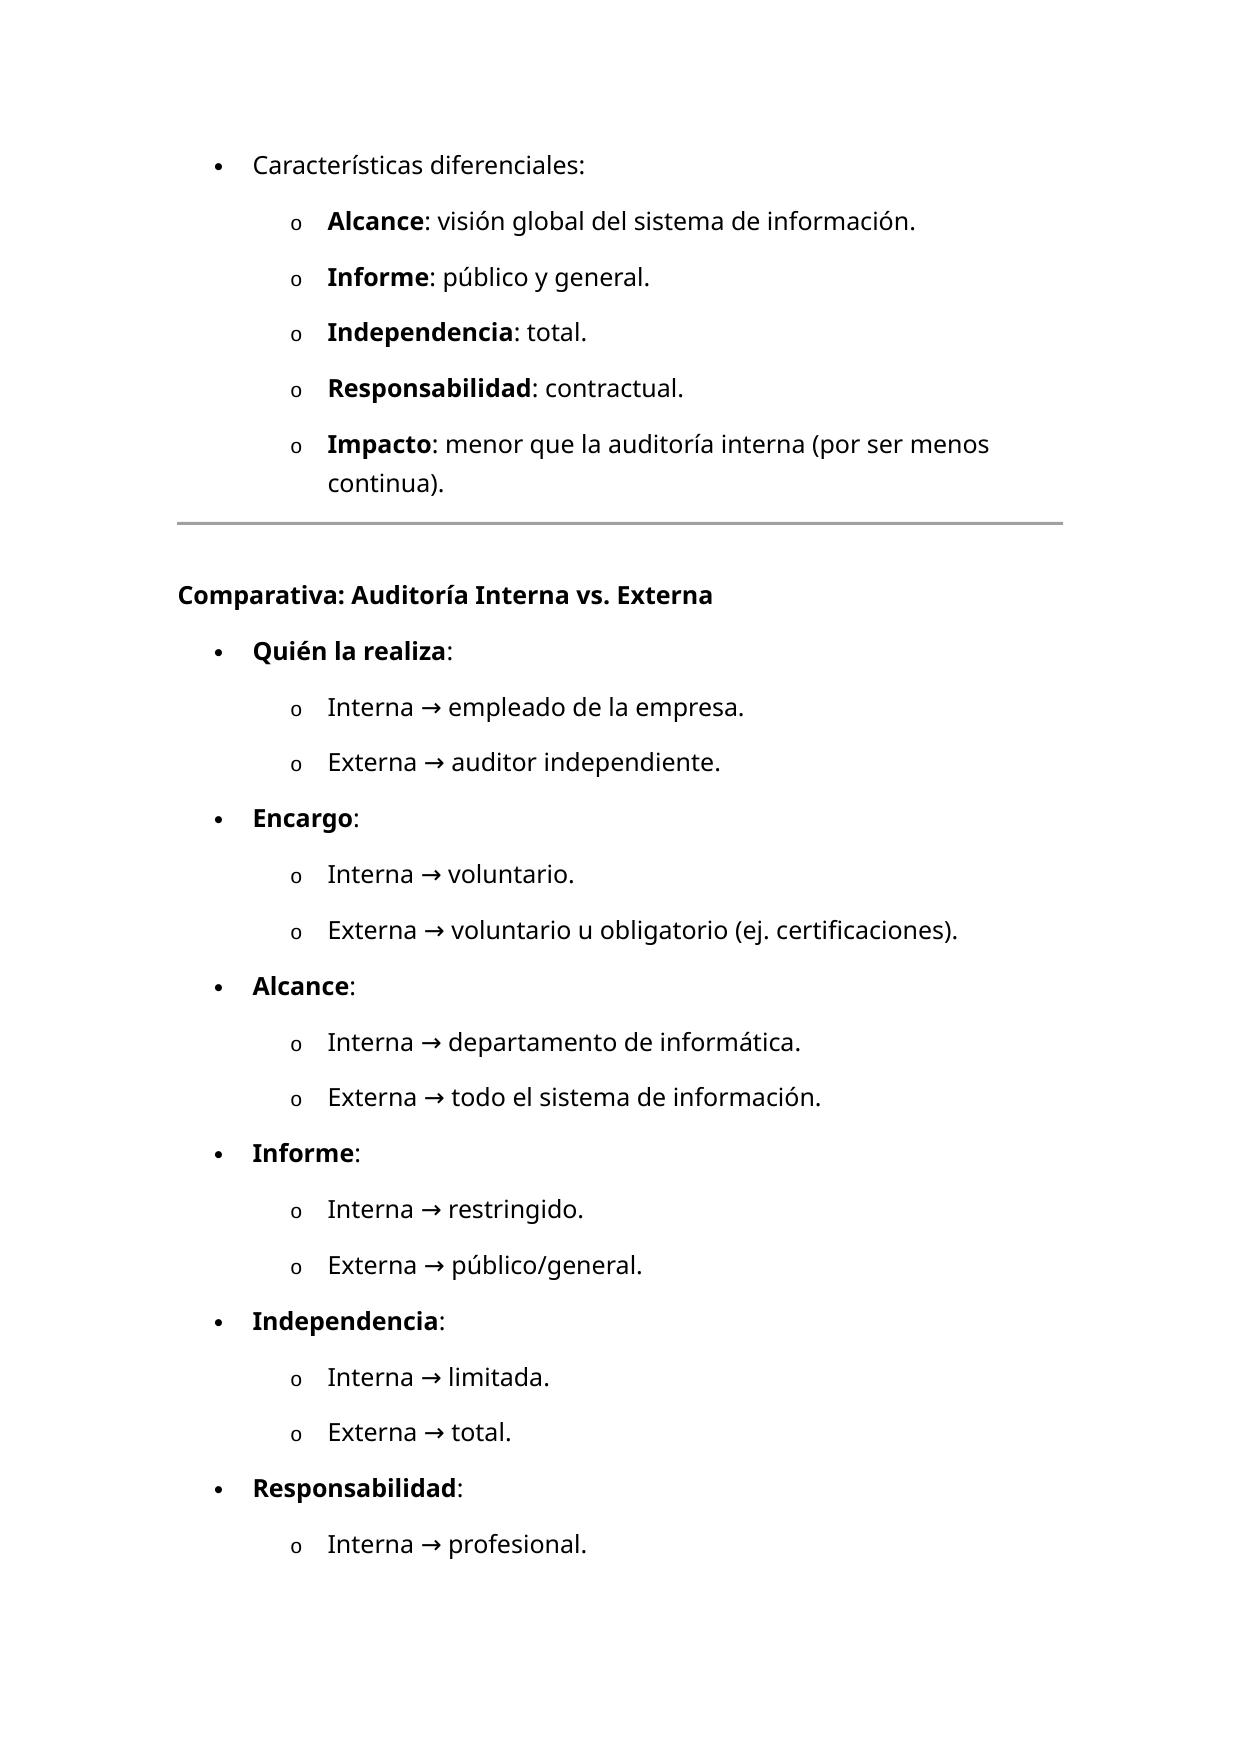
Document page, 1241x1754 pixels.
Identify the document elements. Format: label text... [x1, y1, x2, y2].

list Informe: público y general. [290, 259, 1063, 293]
list Interna → profesional. [290, 1527, 1063, 1561]
list Externa → público/general. [290, 1248, 1063, 1282]
list Independencia: [215, 1303, 1063, 1337]
list Quién la realiza: [215, 633, 1063, 667]
list Interna → empleado de la empresa. [290, 689, 1063, 723]
list Externa → auditor independiente. [290, 745, 1063, 779]
list Informe: [215, 1136, 1063, 1170]
list Externa → total. [290, 1415, 1063, 1449]
list Alcance: [215, 968, 1063, 1002]
list Externa → todo el sistema de información. [290, 1080, 1063, 1114]
list Externa → voluntario u obligatorio (ej. certificaciones). [290, 913, 1063, 947]
list Interna → limitada. [290, 1359, 1063, 1393]
list Alcance: visión global del sistema de información. [290, 203, 1063, 237]
text Comparativa: Auditoría Interna vs. Externa [177, 578, 1063, 612]
list Características diferenciales: [215, 148, 1063, 182]
list Interna → voluntario. [290, 857, 1063, 891]
list Encargo: [215, 801, 1063, 835]
list Interna → departamento de informática. [290, 1024, 1063, 1058]
list Responsabilidad: contractual. [290, 371, 1063, 405]
list Responsabilidad: [215, 1471, 1063, 1505]
list Independencia: total. [290, 315, 1063, 349]
list Impacto: menor que la auditoría interna (por ser menos continua). [290, 427, 1063, 500]
list Interna → restringido. [290, 1192, 1063, 1226]
